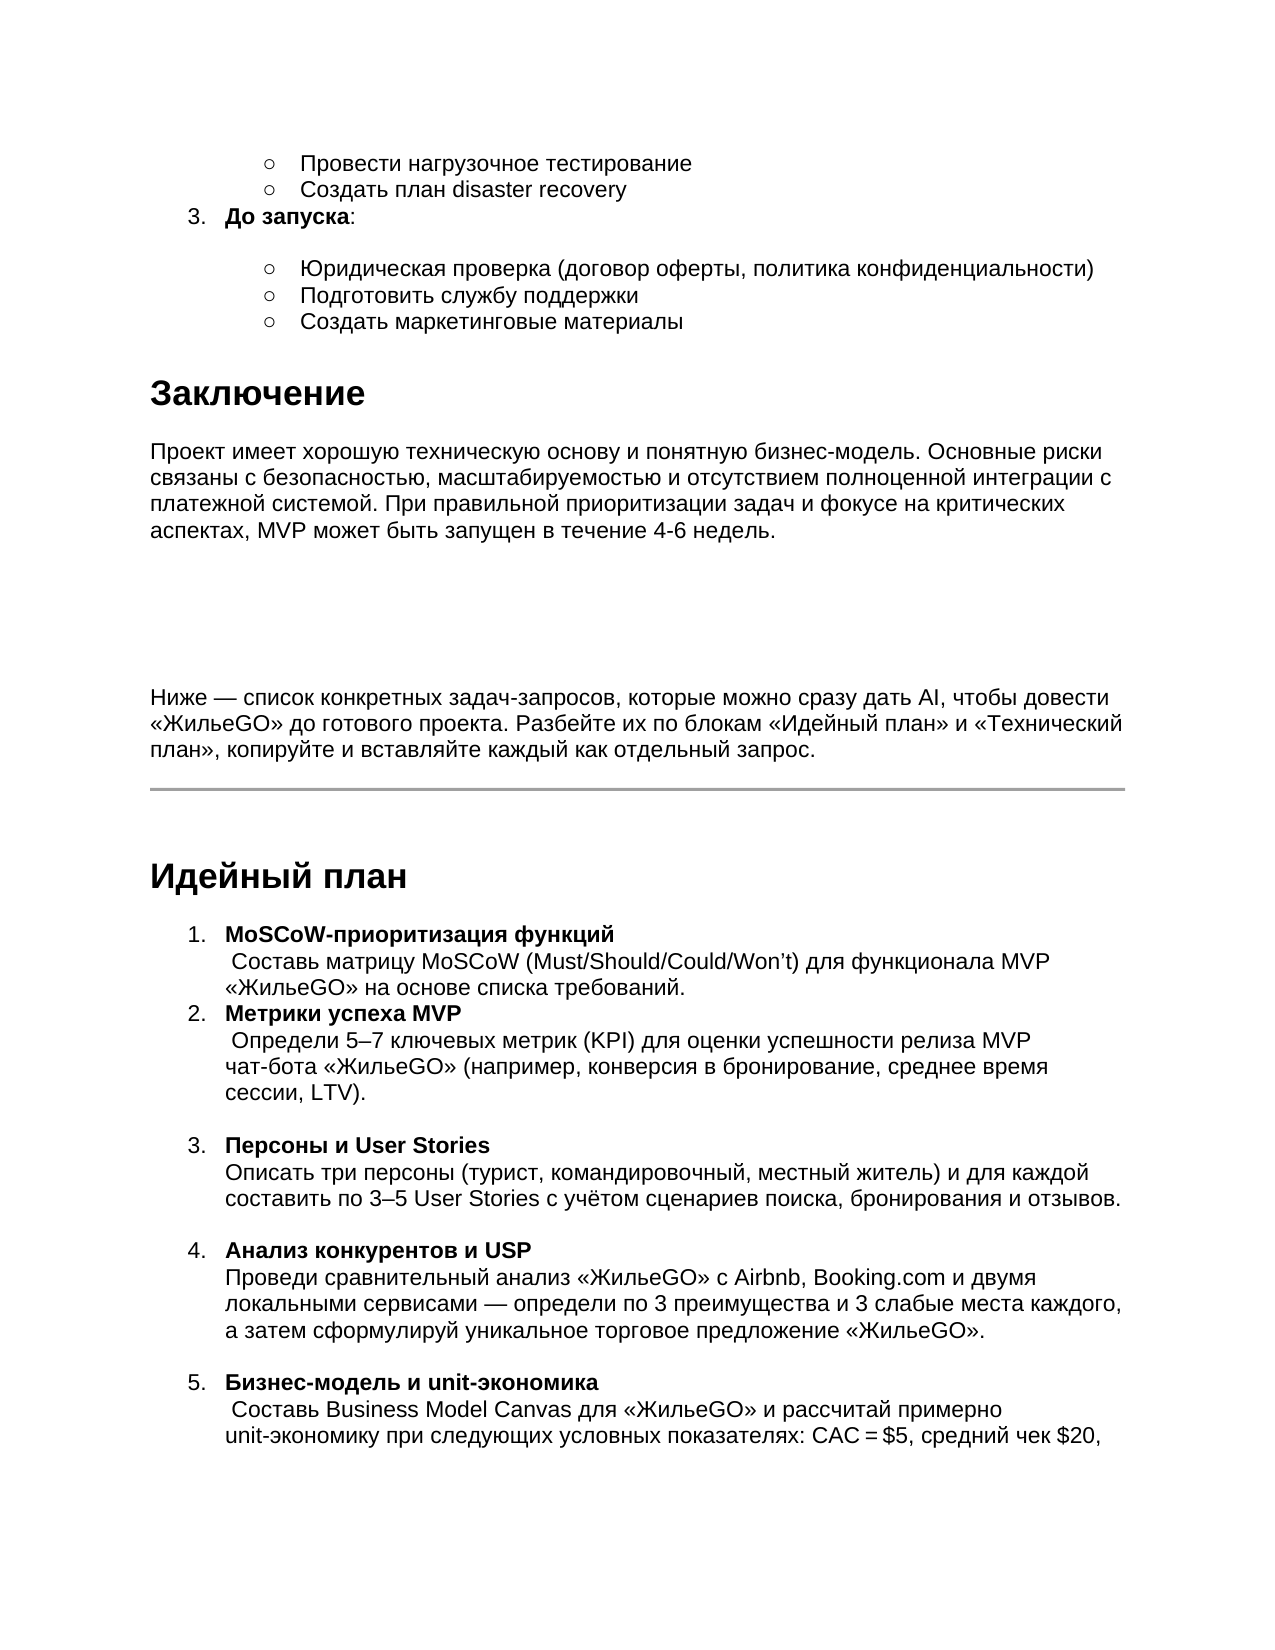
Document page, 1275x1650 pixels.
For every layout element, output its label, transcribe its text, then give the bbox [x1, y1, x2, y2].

list Подготовить службу поддержки [262, 282, 1125, 308]
list MoSCoW‑приоритизация функций Составь матрицу MoSCoW (Must/Should/Could/Won’t) для функционала MVP «ЖильеGO» на основе списка требований. [187, 921, 1125, 1000]
text Проект имеет хорошую техническую основу и понятную бизнес-модель. Основные риски связаны с безопасностью, масштабируемостью и отсутствием полноценной интеграции с платежной системой. При правильной приоритизации задач и фокусе на критических аспектах, MVP может быть запущен в течение 4-6 недель. [150, 438, 1125, 543]
list Создать план disaster recovery [262, 176, 1125, 203]
list Юридическая проверка (договор оферты, политика конфиденциальности) [262, 255, 1125, 282]
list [187, 1369, 1125, 1448]
list Создать маркетинговые материалы [262, 308, 1125, 334]
list Анализ конкурентов и USP Проведи сравнительный анализ «ЖильеGO» с Airbnb, Booking.com и двумя локальными сервисами — определи по 3 преимущества и 3 слабые места каждого, а затем сформулируй уникальное торговое предложение «ЖильеGO». [187, 1237, 1125, 1369]
subtitle Идейный план [150, 856, 1125, 896]
text Ниже — список конкретных задач‑запросов, которые можно сразу дать AI, чтобы довести «ЖильеGO» до готового проекта. Разбейте их по блокам «Идейный план» и «Технический план», копируйте и вставляйте каждый как отдельный запрос. [150, 684, 1125, 763]
list Персоны и User Stories Описать три персоны (турист, командировочный, местный житель) и для каждой составить по 3–5 User Stories с учётом сценариев поиска, бронирования и отзывов. [187, 1132, 1125, 1237]
list До запуска: [187, 203, 1125, 255]
list Метрики успеха MVP Определи 5–7 ключевых метрик (KPI) для оценки успешности релиза MVP чат‑бота «ЖильеGO» (например, конверсия в бронирование, среднее время сессии, LTV). [187, 1000, 1125, 1132]
list Провести нагрузочное тестирование [262, 150, 1125, 176]
subtitle Заключение [150, 372, 1125, 413]
